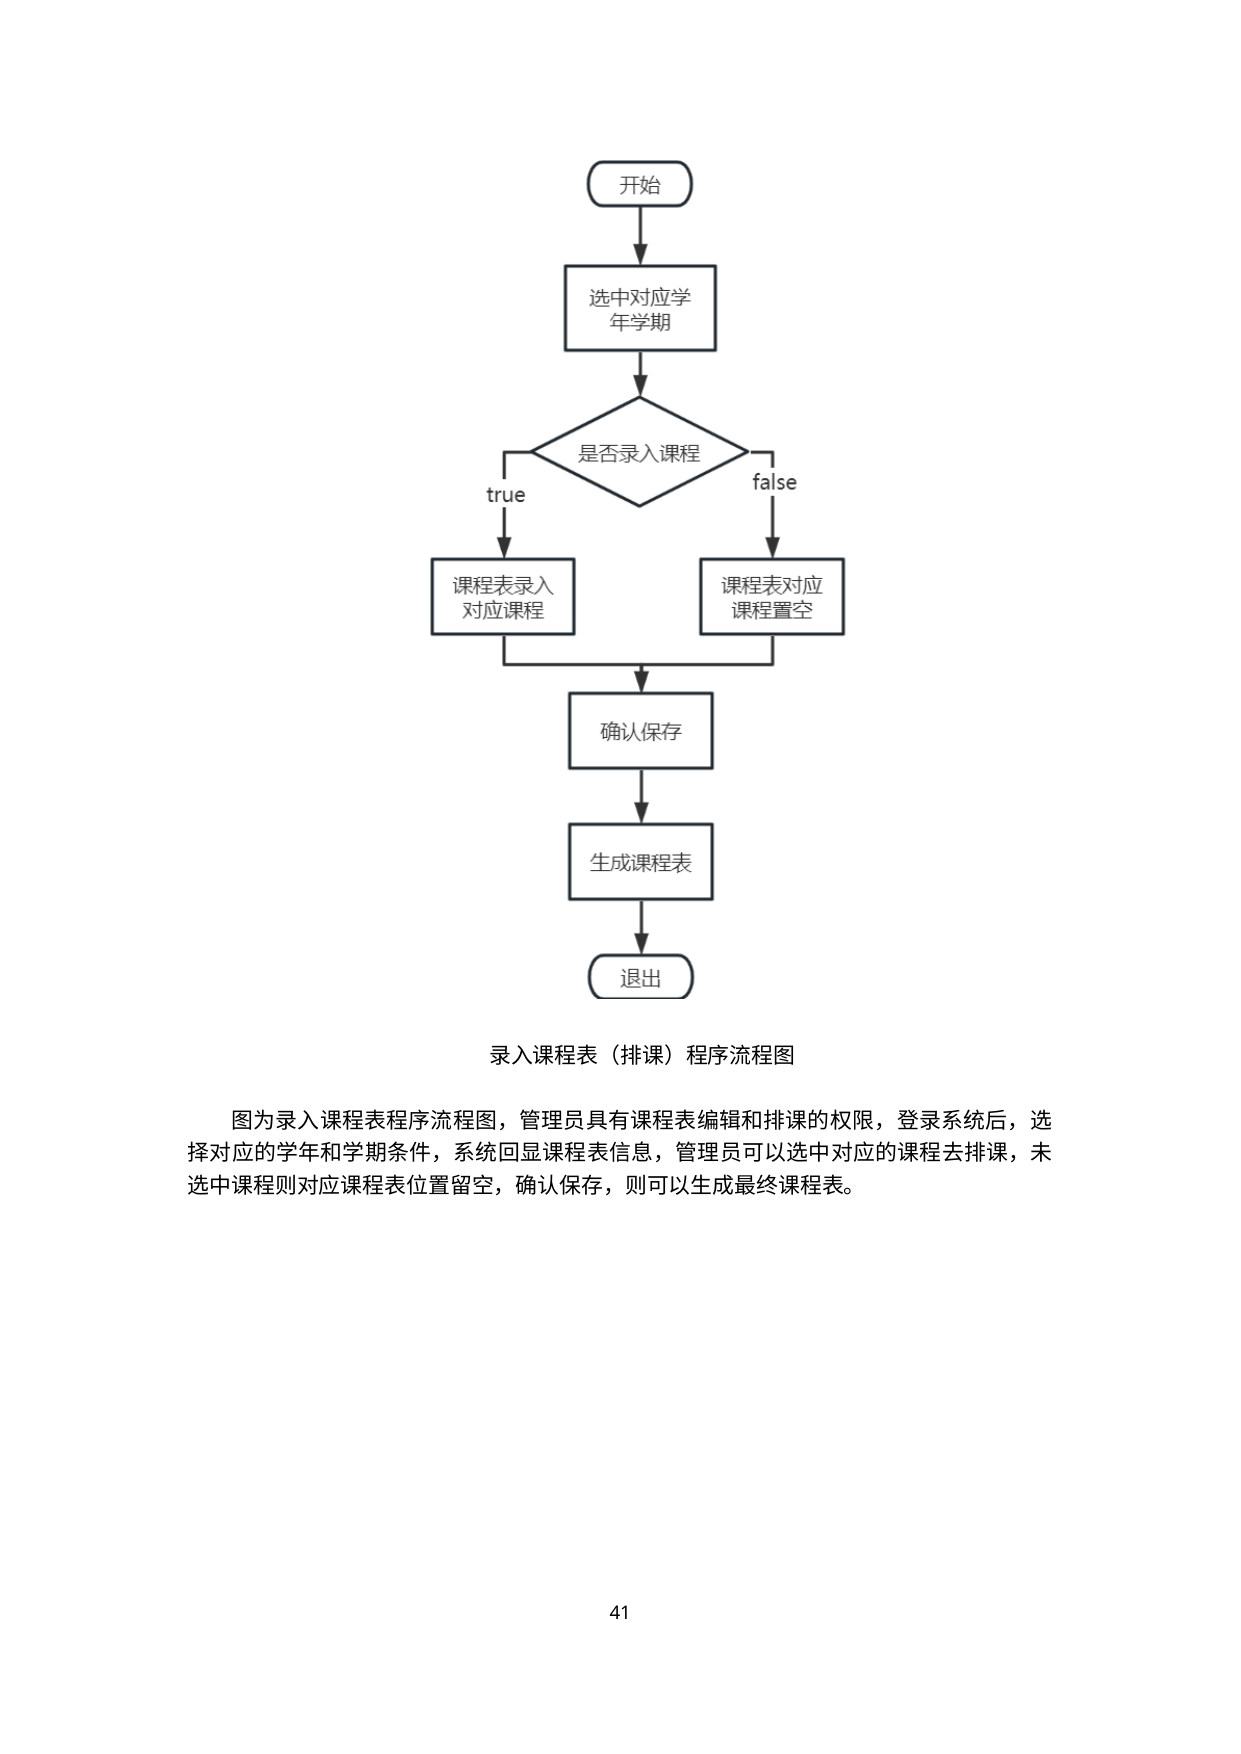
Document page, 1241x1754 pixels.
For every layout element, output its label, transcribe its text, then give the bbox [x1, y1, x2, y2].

text 图为录入课程表程序流程图，管理员具有课程表编辑和排课的权限，登录系统后，选择对应的学年和学期条件，系统回显课程表信息，管理员可以选中对应的课程去排课，未选中课程则对应课程表位置留空，确认保存，则可以生成最终课程表。 [187, 1102, 1053, 1200]
text 录入课程表（排课）程序流程图 [187, 1037, 1053, 1070]
picture [426, 159, 858, 999]
